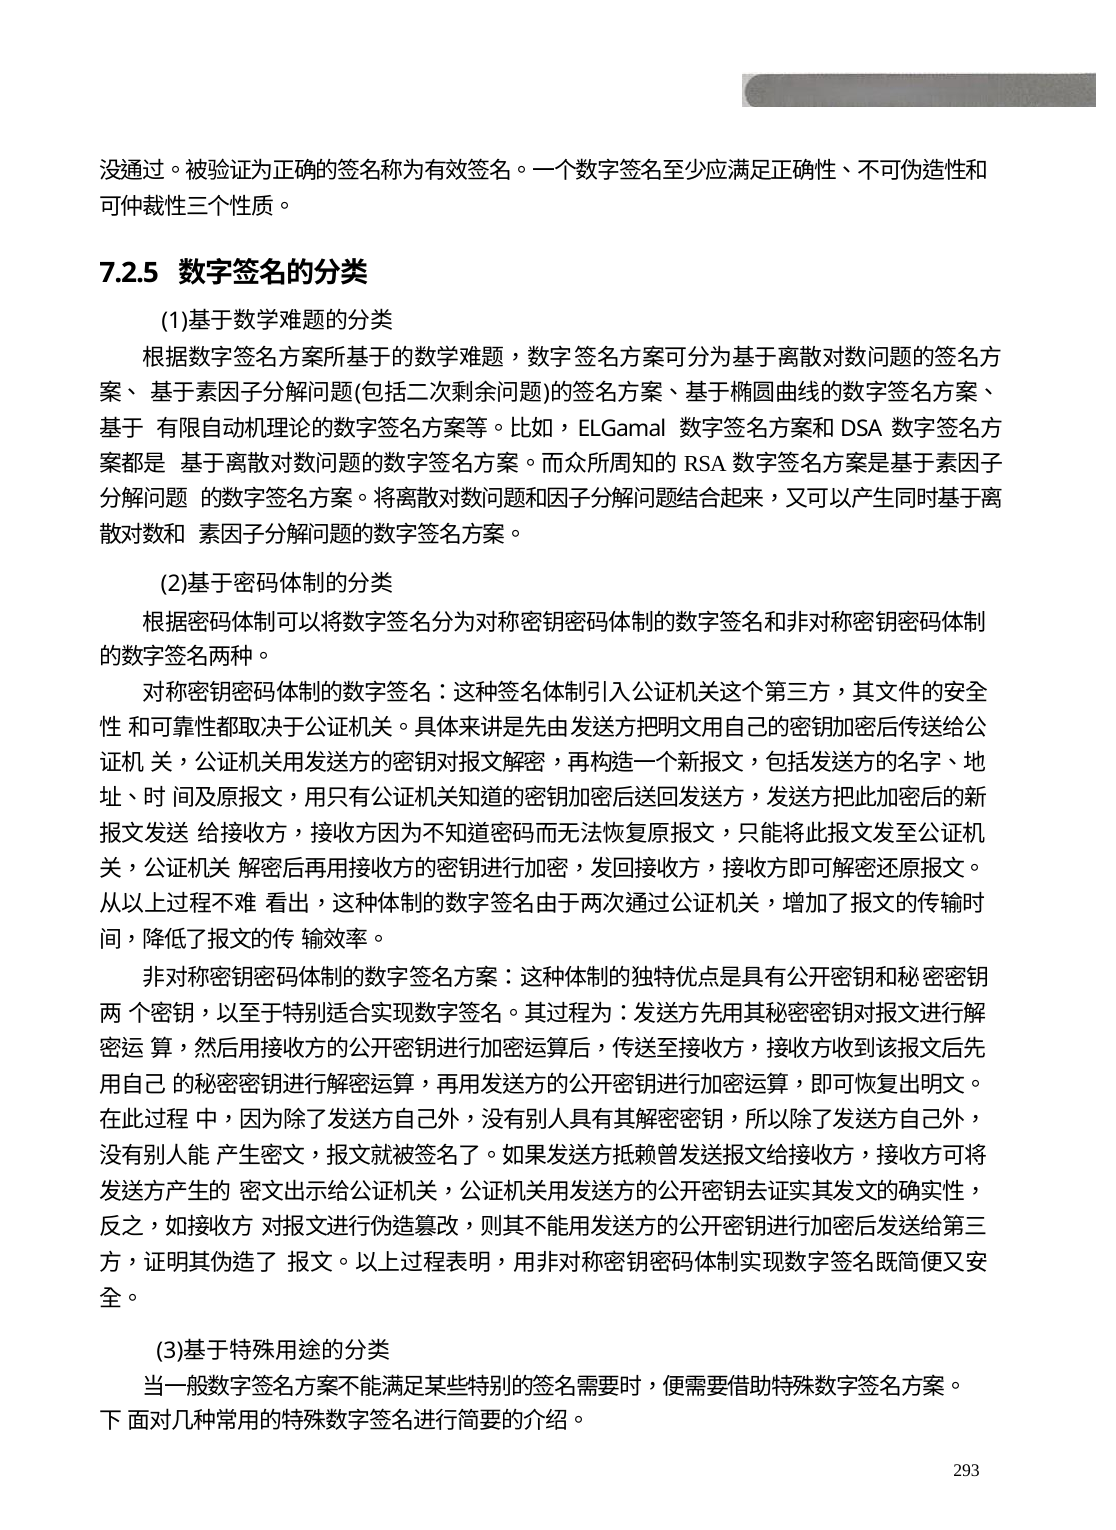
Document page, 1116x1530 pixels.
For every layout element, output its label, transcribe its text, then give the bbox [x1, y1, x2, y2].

text (3)基于特殊用途的分类 [156, 1335, 1096, 1364]
text 没通过。被验证为正确的签名称为有效签名。一个数字签名至少应满足正确性、不可伪造性和 可仲裁性三个性质。 [99, 154, 988, 221]
text 对称密钥密码体制的数字签名：这种签名体制引入公证机关这个第三方，其文件的安全性 和可靠性都取决于公证机关。具体来讲是先由发送方把明文用自己的密钥加密后传送给公证机 关，公证机关用发送方的密钥对报文解密，再构造一个新报文，包括发送方的名字、地址、时 间及原报文，用只有公证机关知道的密钥加密后送回发送方，发送方把此加密后的新报文发送 给接收方，接收方因为不知道密码而无法恢复原报文，只能将此报文发至公证机关，公证机关 解密后再用接收方的密钥进行加密，发回接收方，接收方即可解密还原报文。从以上过程不难 看出，这种体制的数字签名由于两次通过公证机关，增加了报文的传输时间，降低了报文的传 输效率。 [99, 675, 988, 954]
text 7.2.5 数字签名的分类 [99, 254, 1096, 289]
text 根据密码体制可以将数字签名分为对称密钥密码体制的数字签名和非对称密钥密码体制 的数字签名两种。 [99, 605, 986, 671]
text (2)基于密码体制的分类 [160, 569, 1096, 597]
text 当一般数字签名方案不能满足某些特别的签名需要时，便需要借助特殊数字签名方案。下 面对几种常用的特殊数字签名进行简要的介绍。 [99, 1370, 988, 1436]
text (1)基于数学难题的分类 [161, 306, 1096, 334]
text 根据数字签名方案所基于的数学难题，数字签名方案可分为基于离散对数问题的签名方案、 基于素因子分解问题(包括二次剩余问题)的签名方案、基于椭圆曲线的数字签名方案、基于 有限自动机理论的数字签名方案等。比如，ELGamal 数字签名方案和DSA 数字签名方案都是 基于离散对数问题的数字签名方案。而众所周知的RSA 数字签名方案是基于素因子分解问题 的数字签名方案。将离散对数问题和因子分解问题结合起来，又可以产生同时基于离散对数和 素因子分解问题的数字签名方案。 [99, 341, 1003, 549]
picture [742, 72, 1096, 107]
text 非对称密钥密码体制的数字签名方案：这种体制的独特优点是具有公开密钥和秘密密钥两 个密钥，以至于特别适合实现数字签名。其过程为：发送方先用其秘密密钥对报文进行解密运 算，然后用接收方的公开密钥进行加密运算后，传送至接收方，接收方收到该报文后先用自己 的秘密密钥进行解密运算，再用发送方的公开密钥进行加密运算，即可恢复出明文。在此过程 中，因为除了发送方自己外，没有别人具有其解密密钥，所以除了发送方自己外，没有别人能 产生密文，报文就被签名了。如果发送方抵赖曾发送报文给接收方，接收方可将发送方产生的 密文出示给公证机关，公证机关用发送方的公开密钥去证实其发文的确实性，反之，如接收方 对报文进行伪造篡改，则其不能用发送方的公开密钥进行加密后发送给第三方，证明其伪造了 报文。以上过程表明，用非对称密钥密码体制实现数字签名既简便又安全。 [99, 961, 989, 1313]
